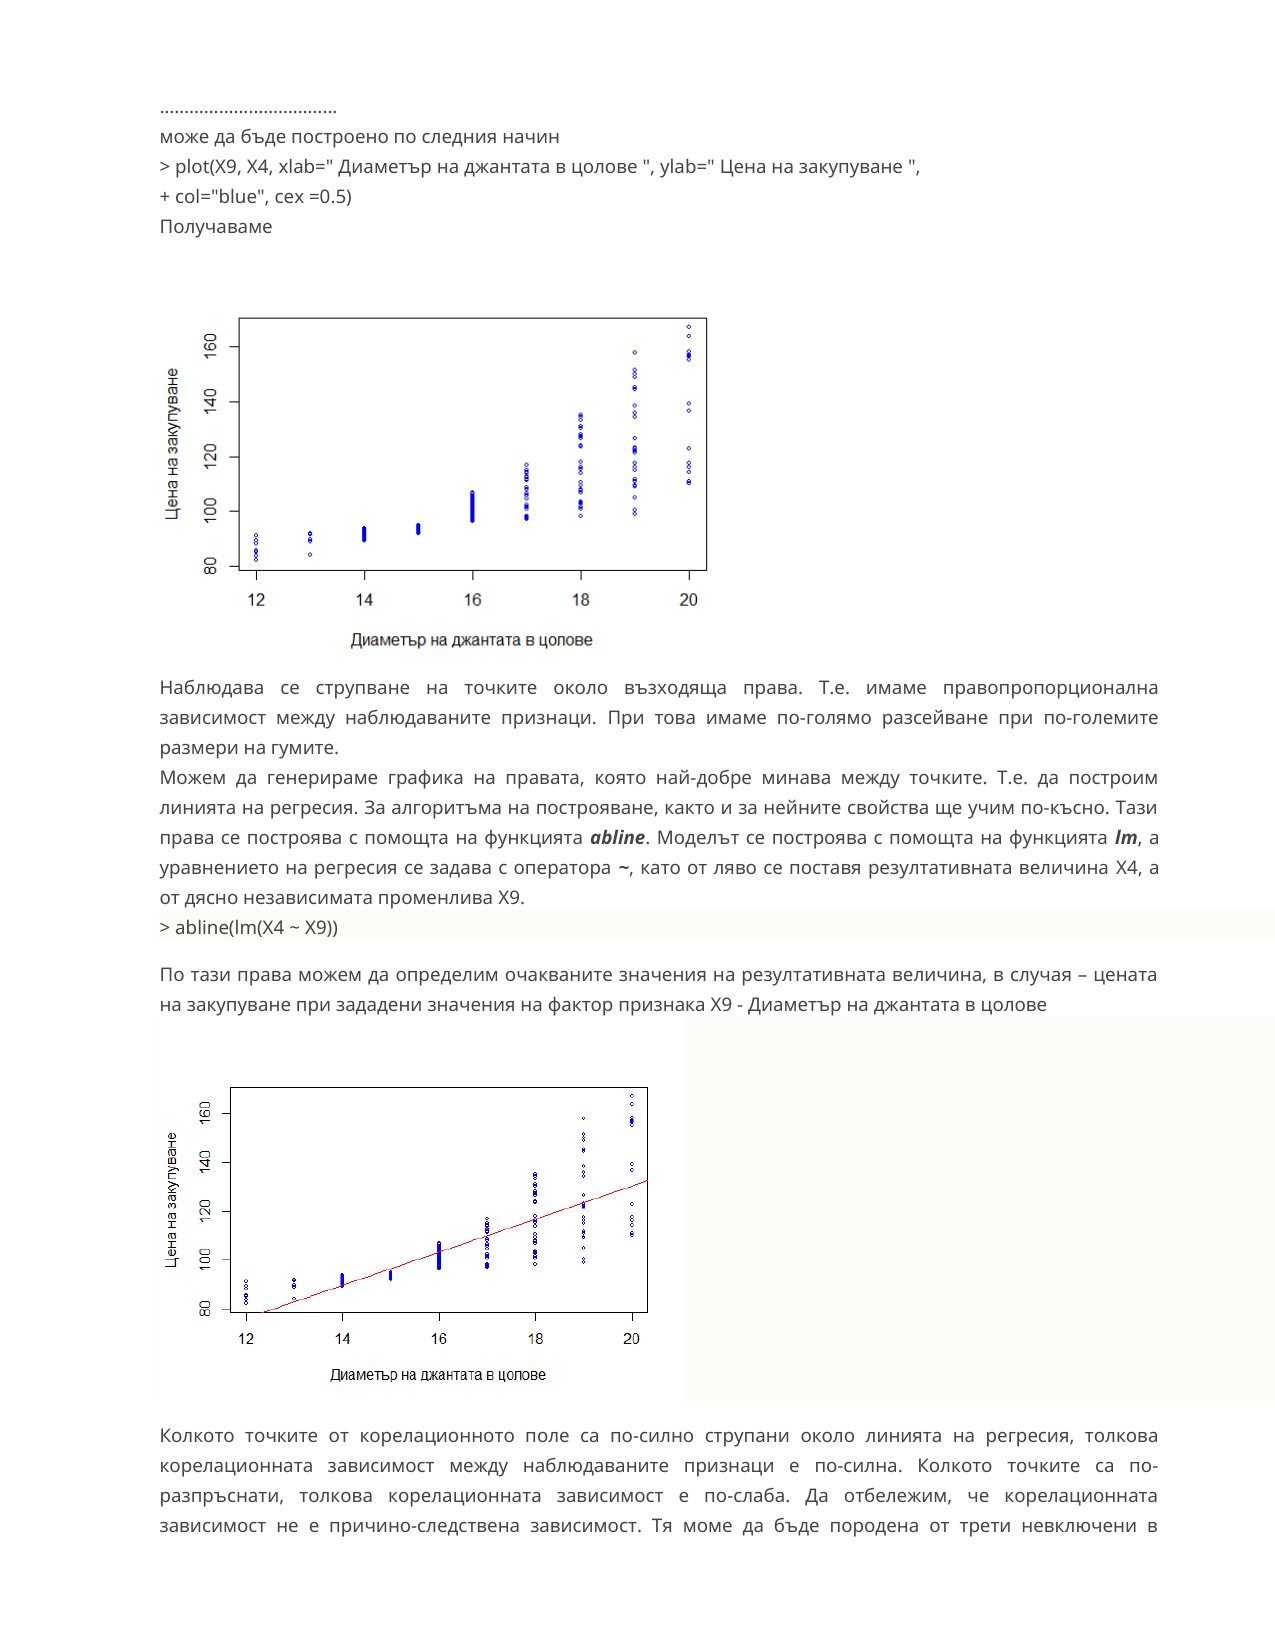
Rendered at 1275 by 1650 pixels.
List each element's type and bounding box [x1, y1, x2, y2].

picture [159, 1016, 684, 1401]
picture [159, 238, 748, 670]
table_header [150, 89, 1275, 1550]
